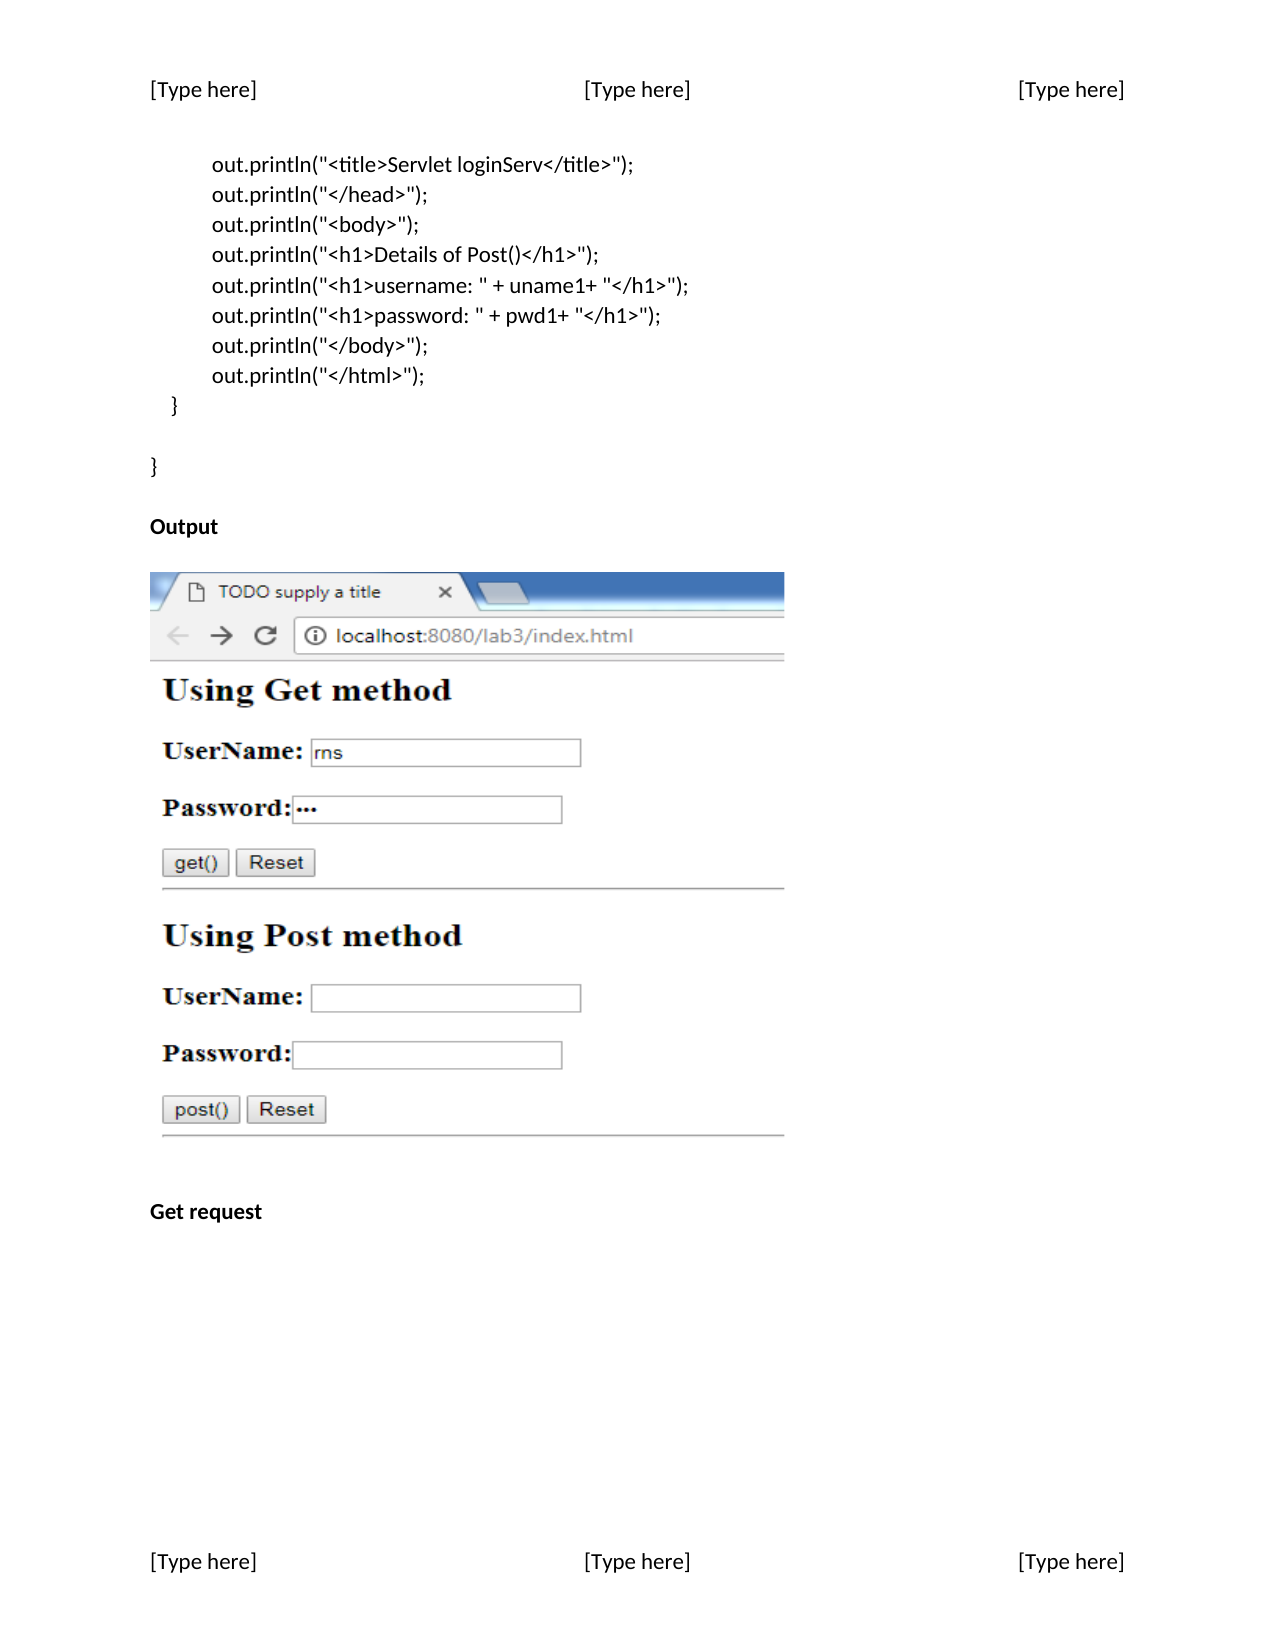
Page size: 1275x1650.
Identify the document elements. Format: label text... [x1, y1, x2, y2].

text out.println("<h1>username: " + uname1+ "</h1>"); [150, 271, 1125, 299]
picture [150, 572, 785, 1166]
text } [150, 392, 1125, 420]
text out.println("</html>"); [150, 361, 1125, 389]
text Output [150, 512, 1125, 541]
text out.println("<h1>Details of Post()</h1>"); [150, 241, 1125, 269]
text out.println("</head>"); [150, 180, 1125, 208]
text out.println("</body>"); [150, 331, 1125, 359]
text Get request [150, 1197, 1125, 1290]
text } [150, 452, 1125, 480]
text out.println("<h1>password: " + pwd1+ "</h1>"); [150, 301, 1125, 329]
text out.println("<body>"); [150, 210, 1125, 238]
text out.println("<title>Servlet loginServ</title>"); [150, 150, 1125, 178]
